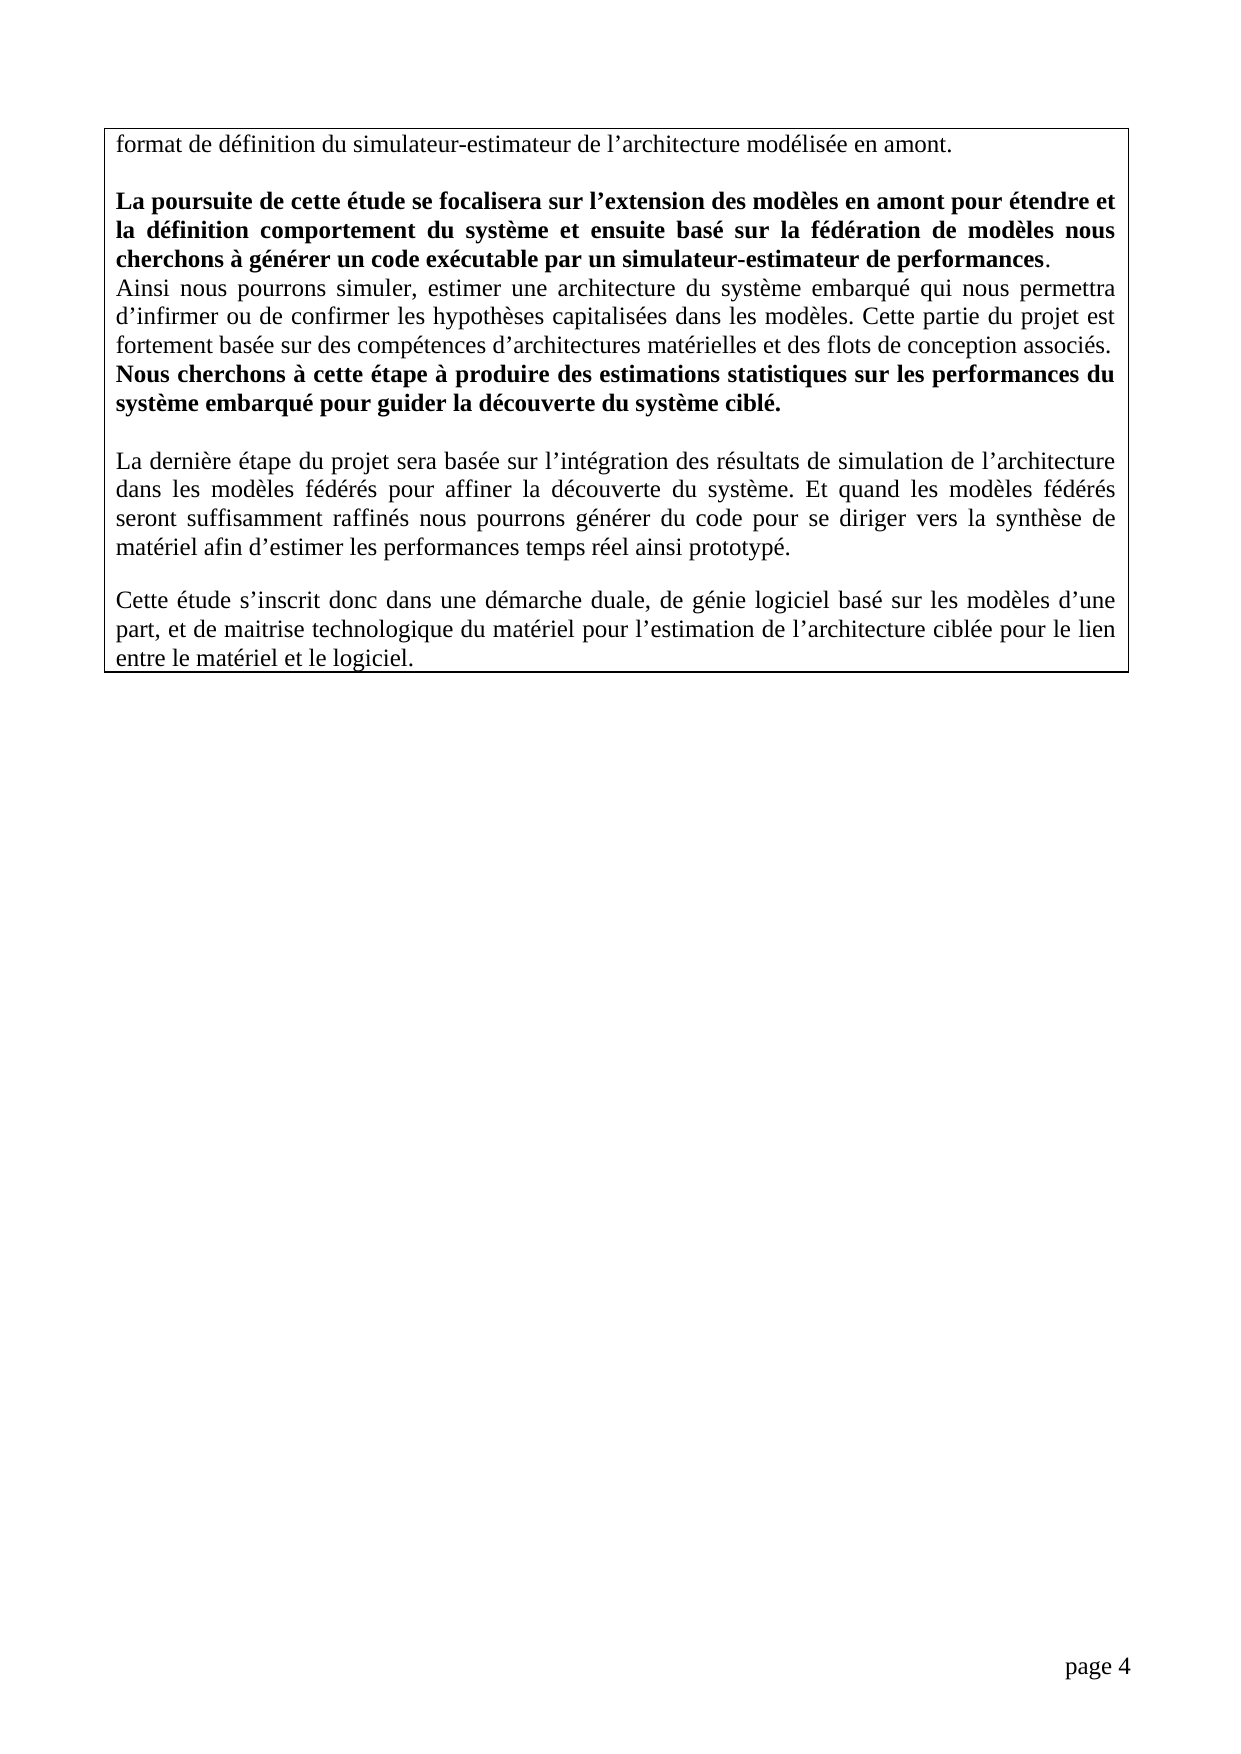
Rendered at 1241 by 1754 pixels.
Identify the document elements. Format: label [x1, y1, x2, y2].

table_cell [105, 129, 1128, 671]
